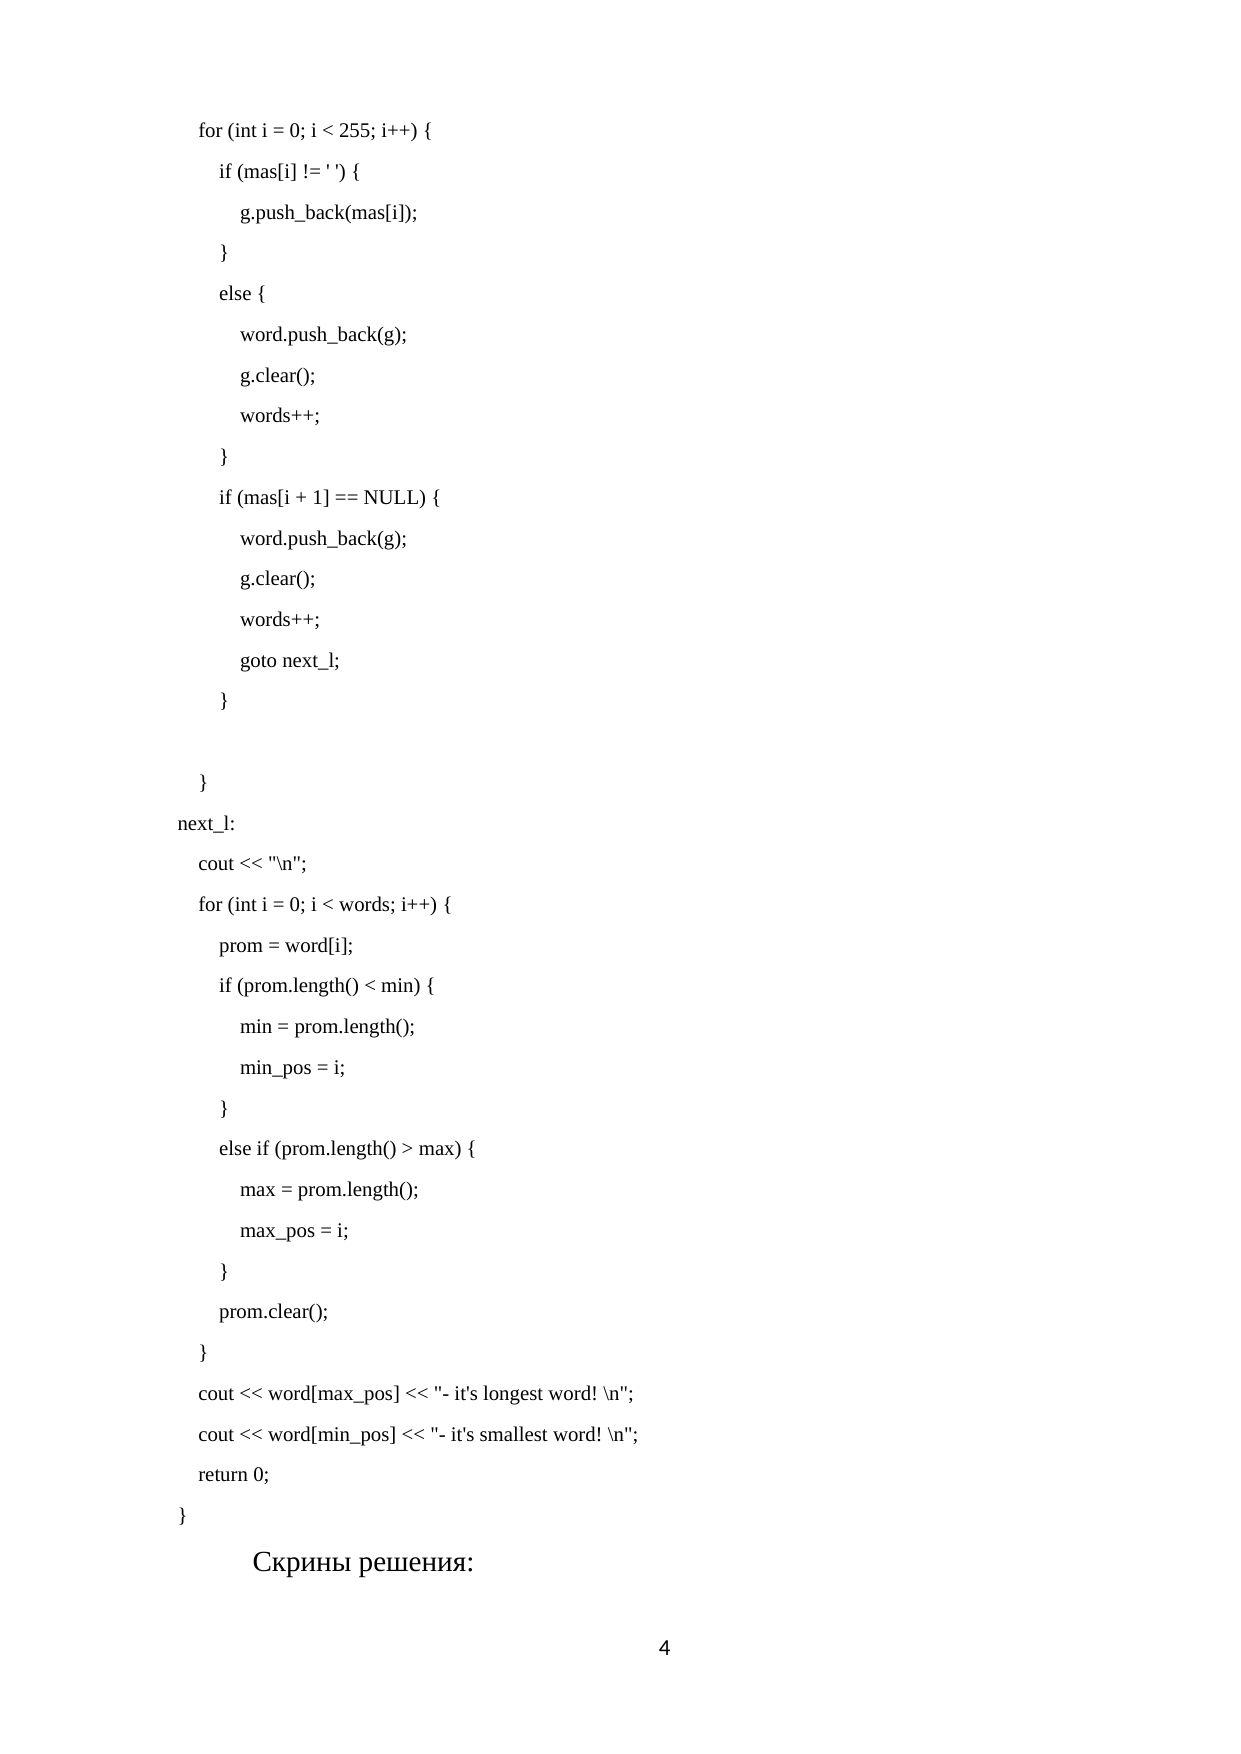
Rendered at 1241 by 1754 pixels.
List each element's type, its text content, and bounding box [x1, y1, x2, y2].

text } [177, 444, 1152, 468]
text } [177, 688, 1152, 712]
text Скрины решения: [177, 1544, 1152, 1577]
text max_pos = i; [177, 1218, 1152, 1242]
text else { [177, 281, 1152, 305]
text } [177, 770, 1152, 794]
text return 0; [177, 1462, 1152, 1486]
text else if (prom.length() > max) { [177, 1136, 1152, 1160]
text max = prom.length(); [177, 1177, 1152, 1201]
text cout << "\n"; [177, 851, 1152, 875]
text } [177, 1258, 1152, 1283]
text } [177, 240, 1152, 264]
text } [177, 1096, 1152, 1120]
text next_l: [177, 811, 1152, 834]
text words++; [177, 403, 1152, 427]
text word.push_back(g); [177, 322, 1152, 346]
text word.push_back(g); [177, 525, 1152, 549]
text g.clear(); [177, 566, 1152, 590]
text cout << word[min_pos] << "- it's smallest word! \n"; [177, 1421, 1152, 1446]
text prom = word[i]; [177, 933, 1152, 957]
text prom.clear(); [177, 1299, 1152, 1323]
text goto next_l; [177, 648, 1152, 672]
text if (mas[i + 1] == NULL) { [177, 485, 1152, 509]
text if (mas[i] != ' ') { [177, 159, 1152, 183]
text cout << word[max_pos] << "- it's longest word! \n"; [177, 1381, 1152, 1405]
text } [177, 1340, 1152, 1364]
text min_pos = i; [177, 1055, 1152, 1079]
text for (int i = 0; i < words; i++) { [177, 892, 1152, 916]
text g.push_back(mas[i]); [177, 199, 1152, 224]
text if (prom.length() < min) { [177, 973, 1152, 997]
text } [177, 1503, 1152, 1527]
text words++; [177, 607, 1152, 631]
text min = prom.length(); [177, 1014, 1152, 1038]
text for (int i = 0; i < 255; i++) { [177, 118, 1152, 142]
text g.clear(); [177, 362, 1152, 387]
